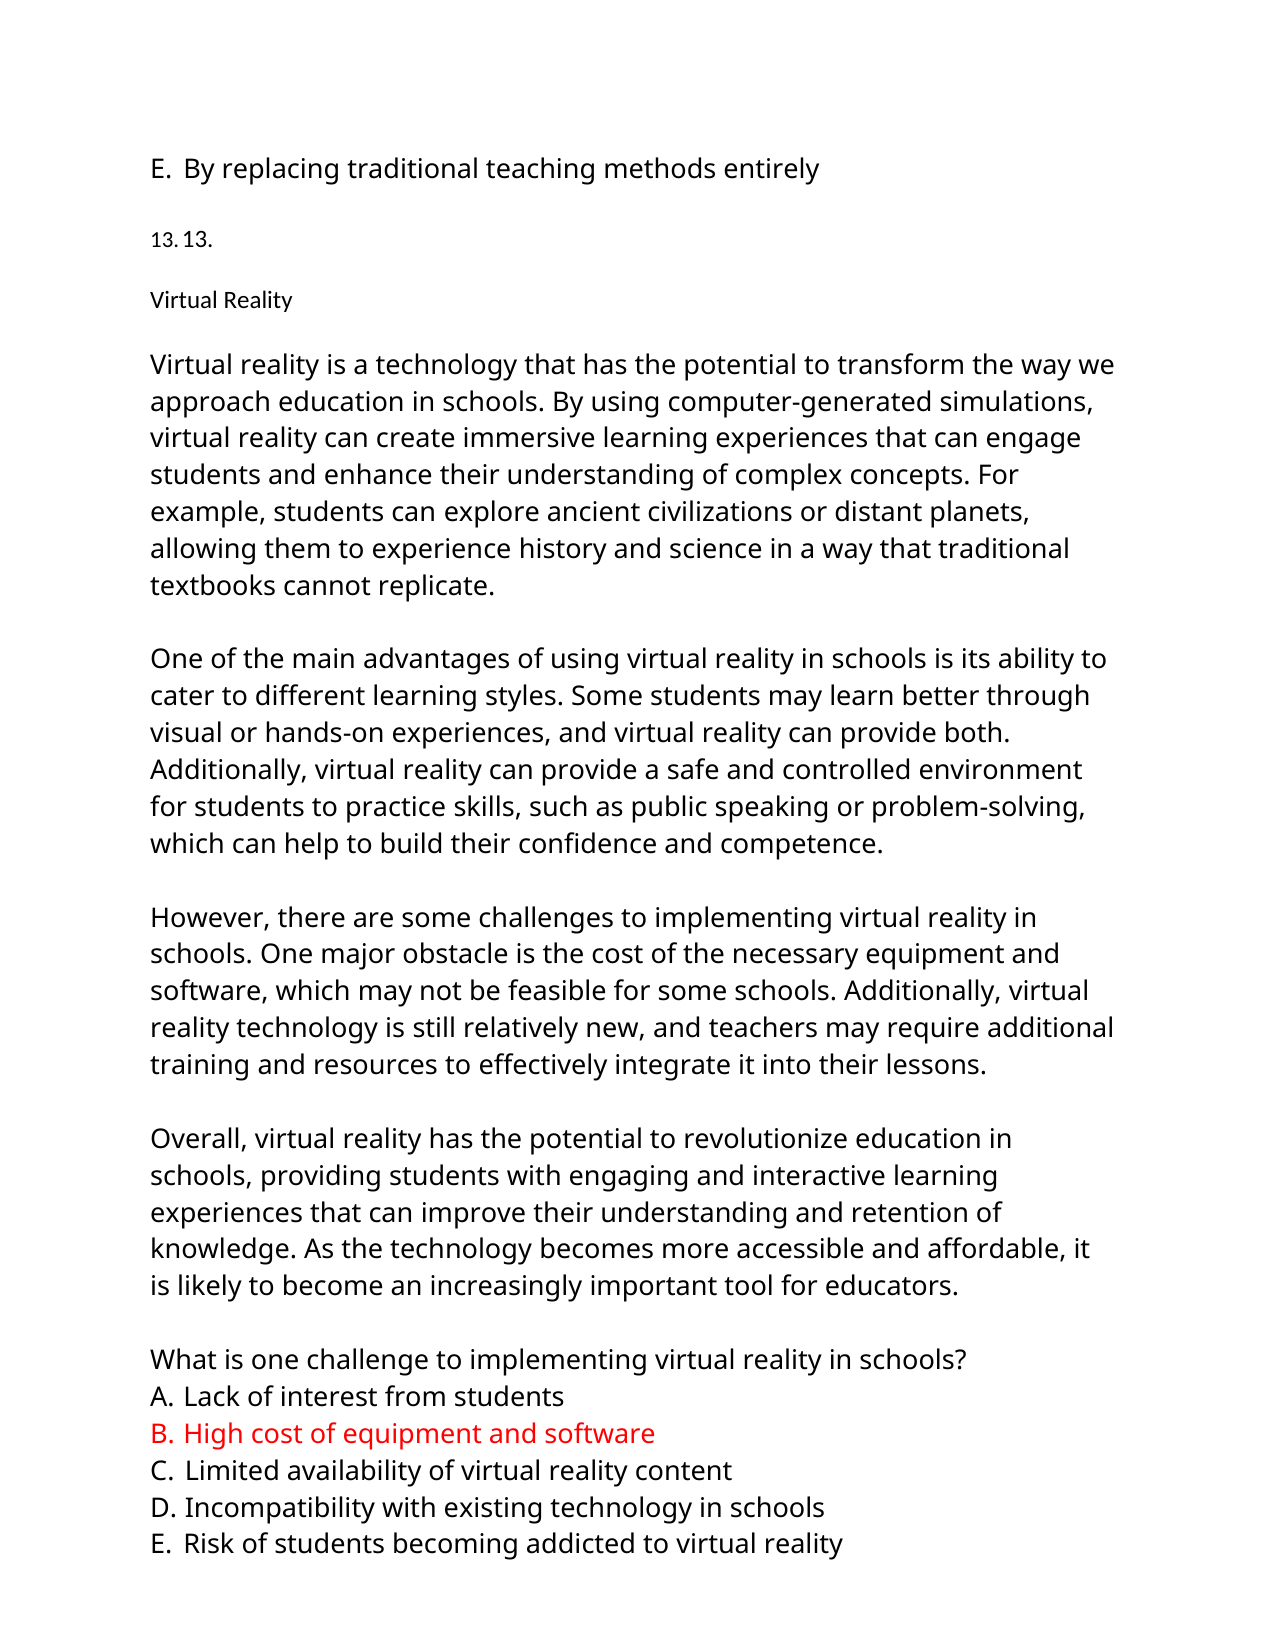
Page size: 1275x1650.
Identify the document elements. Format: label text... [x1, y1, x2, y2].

text Virtual reality is a technology that has the potential to transform the way we approach education in schools. By using computer-generated simulations, virtual reality can create immersive learning experiences that can engage students and enhance their understanding of complex concepts. For example, students can explore ancient civilizations or distant planets, allowing them to experience history and science in a way that traditional textbooks cannot replicate. [150, 345, 1119, 603]
list Lack of interest from students [150, 1377, 1154, 1414]
list 13. [150, 223, 1154, 254]
text However, there are some challenges to implementing virtual reality in schools. One major obstacle is the cost of the necessary equipment and software, which may not be feasible for some schools. Additionally, virtual reality technology is still relatively new, and teachers may require additional training and resources to effectively integrate it into their lessons. [150, 898, 1120, 1082]
list Incompatibility with existing technology in schools [150, 1488, 1154, 1525]
list By replacing traditional teaching methods entirely [150, 150, 1154, 187]
list Risk of students becoming addicted to virtual reality [150, 1525, 1154, 1562]
text Overall, virtual reality has the potential to revolutionize education in schools, providing students with engaging and interactive learning experiences that can improve their understanding and retention of knowledge. As the technology becomes more accessible and affordable, it is likely to become an increasingly important tool for educators. [150, 1119, 1092, 1304]
list Limited availability of virtual reality content [150, 1451, 1154, 1488]
list High cost of equipment and software [150, 1414, 1154, 1451]
text One of the main advantages of using virtual reality in schools is its ability to cater to different learning styles. Some students may learn better through visual or hands-on experiences, and virtual reality can provide both. Additionally, virtual reality can provide a safe and controlled environment for students to practice skills, such as public speaking or problem-solving, which can help to build their confidence and competence. [150, 640, 1117, 861]
text What is one challenge to implementing virtual reality in schools? [150, 1341, 1154, 1377]
text Virtual Reality [150, 284, 1154, 315]
